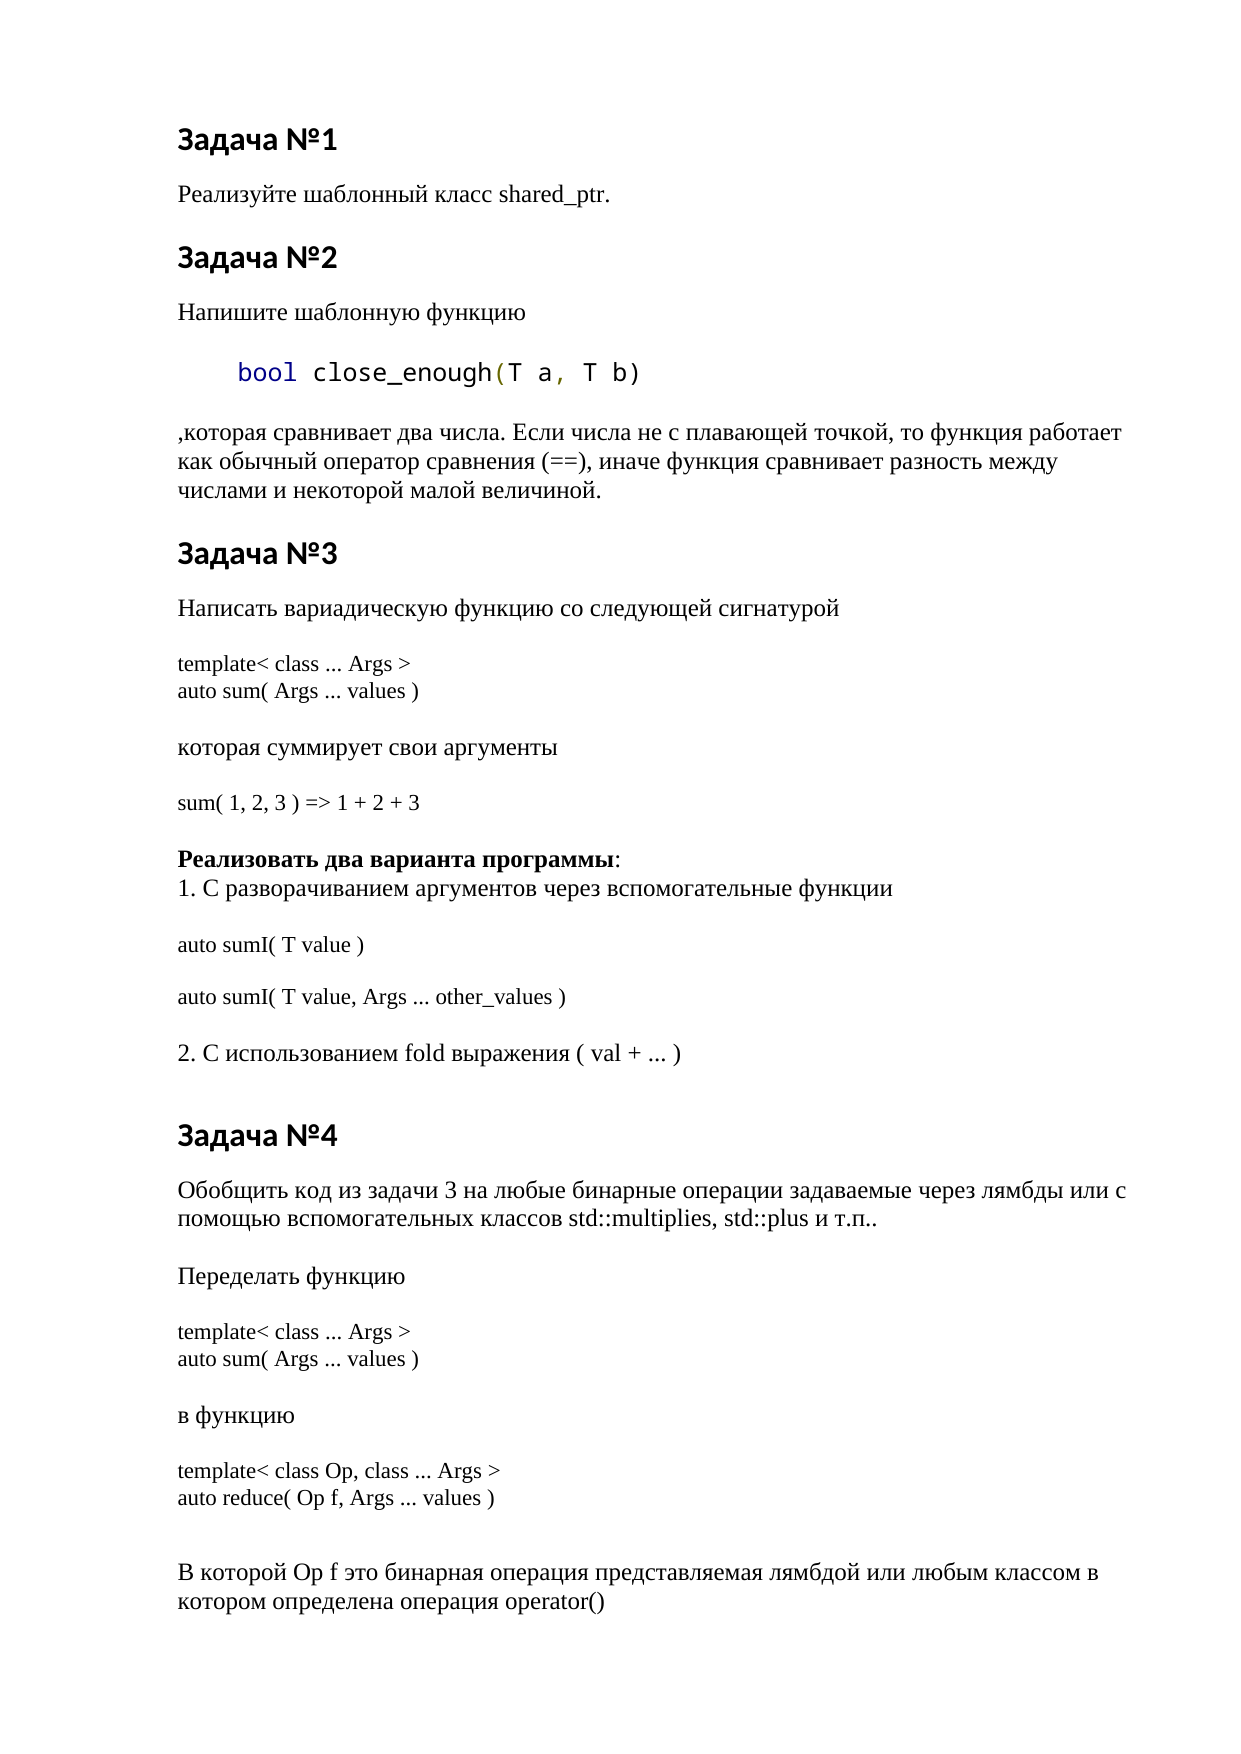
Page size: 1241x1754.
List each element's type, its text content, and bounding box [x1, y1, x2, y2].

text template< class ... Args > [177, 650, 1152, 677]
text Реализуйте шаблонный класс shared_ptr. [177, 179, 1152, 207]
text ,которая сравнивает два числа. Если числа не с плавающей точкой, то функция работает как обычный оператор сравнения (==), иначе функция сравнивает разность между числами и некоторой малой величиной. [177, 417, 1152, 503]
text 1. С разворачиванием аргументов через вспомогательные функции [177, 873, 1152, 902]
text Задача №3 [177, 532, 1152, 573]
text auto reduce( Op f, Args ... values ) [177, 1484, 1152, 1510]
text В которой Op f это бинарная операция представляемая лямбдой или любым классом в котором определена операция operator() [177, 1557, 1152, 1614]
text Написать вариадическую функцию со следующей сигнатурой [177, 593, 1152, 622]
text Обобщить код из задачи 3 на любые бинарные операции задаваемые через лямбды или с помощью вспомогательных классов std::multiplies, std::plus и т.п.. [177, 1175, 1152, 1232]
text в функцию [177, 1400, 1152, 1429]
text которая суммирует свои аргументы [177, 732, 1152, 761]
text Реализовать два варианта программы: [177, 844, 1152, 873]
text bool close_enough(T a, T b) [177, 354, 1152, 388]
text Задача №1 [177, 118, 1152, 159]
text sum( 1, 2, 3 ) => 1 + 2 + 3 [177, 789, 1152, 816]
text Переделать функцию [177, 1261, 1152, 1290]
text template< class ... Args > [177, 1318, 1152, 1345]
text auto sum( Args ... values ) [177, 1345, 1152, 1371]
text template< class Op, class ... Args > [177, 1457, 1152, 1484]
text auto sumI( T value, Args ... other_values ) [177, 983, 1152, 1010]
text Напишите шаблонную функцию [177, 297, 1152, 326]
text 2. С использованием fold выражения ( val + ... ) [177, 1038, 1152, 1067]
text Задача №2 [177, 236, 1152, 277]
text Задача №4 [177, 1114, 1152, 1155]
text auto sum( Args ... values ) [177, 677, 1152, 703]
text auto sumI( T value ) [177, 931, 1152, 957]
